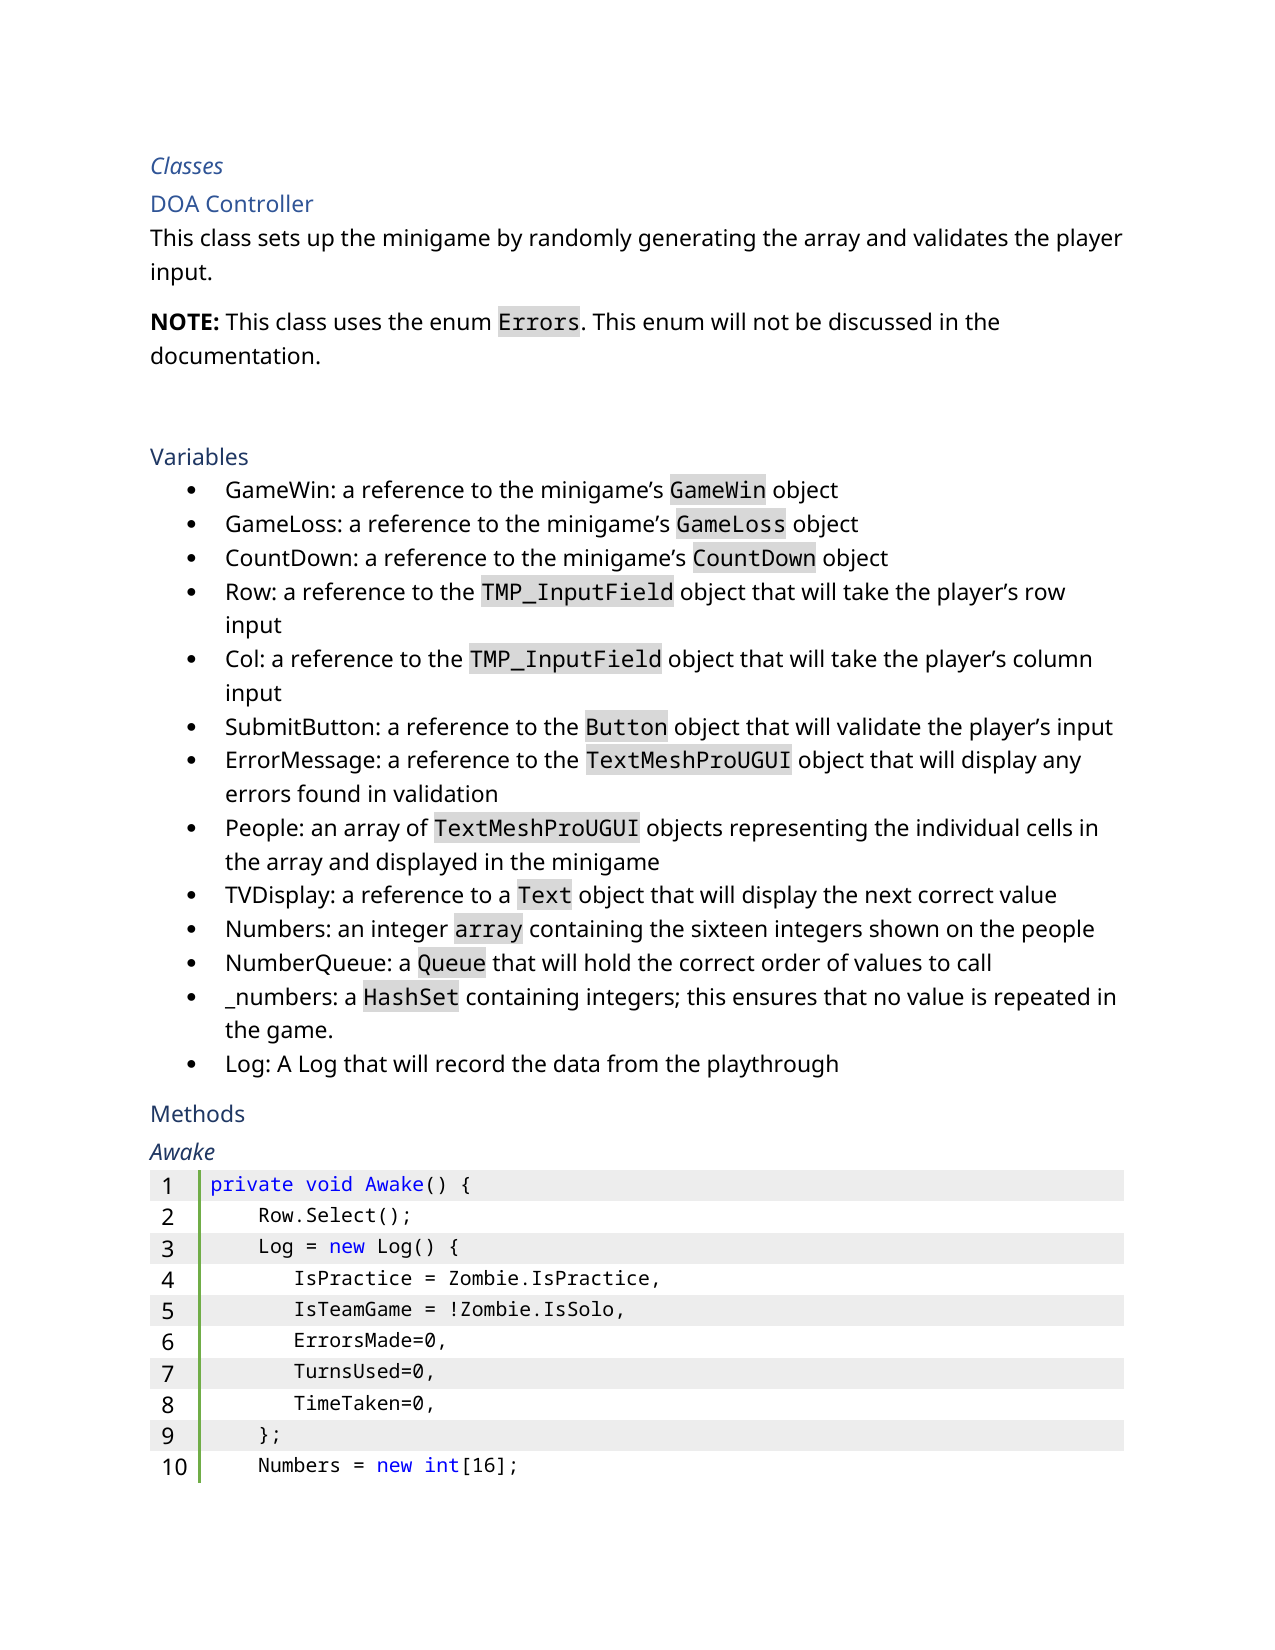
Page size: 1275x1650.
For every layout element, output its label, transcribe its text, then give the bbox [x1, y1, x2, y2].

list SubmitButton: a reference to the Button object that will validate the player’s input [668, 710, 1125, 742]
list GameLoss: a reference to the minigame’s GameLoss object [786, 508, 1125, 539]
list Col: a reference to the TMP_InputField object that will take the player’s column input [187, 643, 1125, 708]
table_cell 4 [150, 1264, 198, 1295]
list TVDisplay: a reference to a Text object that will display the next correct value [187, 879, 517, 910]
list Numbers: an integer array containing the sixteen integers shown on the people [523, 913, 1125, 944]
list Row: a reference to the TMP_InputField object that will take the player’s row input [187, 575, 1125, 640]
table_cell IsPractice = Zombie.IsPractice, [201, 1264, 1124, 1295]
list GameLoss: a reference to the minigame’s GameLoss object [187, 508, 676, 539]
subtitle Variables [150, 440, 1125, 472]
list People: an array of TextMeshProUGUI objects representing the individual cells in the array and displayed in the minigame [187, 812, 1125, 877]
list CountDown: a reference to the minigame’s CountDown object [187, 542, 693, 573]
list GameWin: a reference to the minigame’s GameWin object [766, 474, 1125, 505]
table_cell 6 [150, 1326, 198, 1357]
table_cell 7 [150, 1358, 198, 1389]
table_cell }; [201, 1420, 1124, 1451]
table_cell 10 [150, 1451, 198, 1482]
text NOTE: This class uses the enum Errors. This enum will not be discussed in the documentation. [150, 306, 1125, 371]
list _numbers: a HashSet containing integers; this ensures that no value is repeated in the game. [187, 980, 1125, 1045]
list Numbers: an integer array containing the sixteen integers shown on the people [187, 913, 454, 944]
table_cell Numbers = new int[16]; [201, 1451, 1124, 1482]
list ErrorMessage: a reference to the TextMeshProUGUI object that will display any errors found in validation [187, 744, 1125, 809]
table_cell Log = new Log() { [201, 1233, 1124, 1264]
list TVDisplay: a reference to a Text object that will display the next correct value [572, 879, 1125, 910]
list SubmitButton: a reference to the Button object that will validate the player’s input [187, 710, 585, 742]
table_cell Row.Select(); [201, 1201, 1124, 1232]
list CountDown: a reference to the minigame’s CountDown object [816, 542, 1125, 573]
table_cell 3 [150, 1233, 198, 1264]
table_cell 5 [150, 1295, 198, 1326]
table_cell TurnsUsed=0, [201, 1358, 1124, 1389]
table_header 1 [150, 1170, 198, 1201]
subtitle Classes [150, 150, 1125, 181]
table_cell 9 [150, 1420, 198, 1451]
table_cell ErrorsMade=0, [201, 1326, 1124, 1357]
subtitle DOA Controller [150, 188, 1125, 219]
subtitle Methods [150, 1098, 1125, 1129]
table_cell 2 [150, 1201, 198, 1232]
list GameWin: a reference to the minigame’s GameWin object [187, 474, 670, 505]
table_cell TimeTaken=0, [201, 1389, 1124, 1420]
table_header private void Awake() { [201, 1170, 1124, 1201]
list NumberQueue: a Queue that will hold the correct order of values to call [187, 947, 418, 978]
subtitle Awake [150, 1136, 1125, 1167]
list NumberQueue: a Queue that will hold the correct order of values to call [486, 947, 1125, 978]
list Log: A Log that will record the data from the playthrough [187, 1048, 1125, 1079]
table_cell IsTeamGame = !Zombie.IsSolo, [201, 1295, 1124, 1326]
table_cell 8 [150, 1389, 198, 1420]
text This class sets up the minigame by randomly generating the array and validates the player input. [150, 222, 1125, 287]
